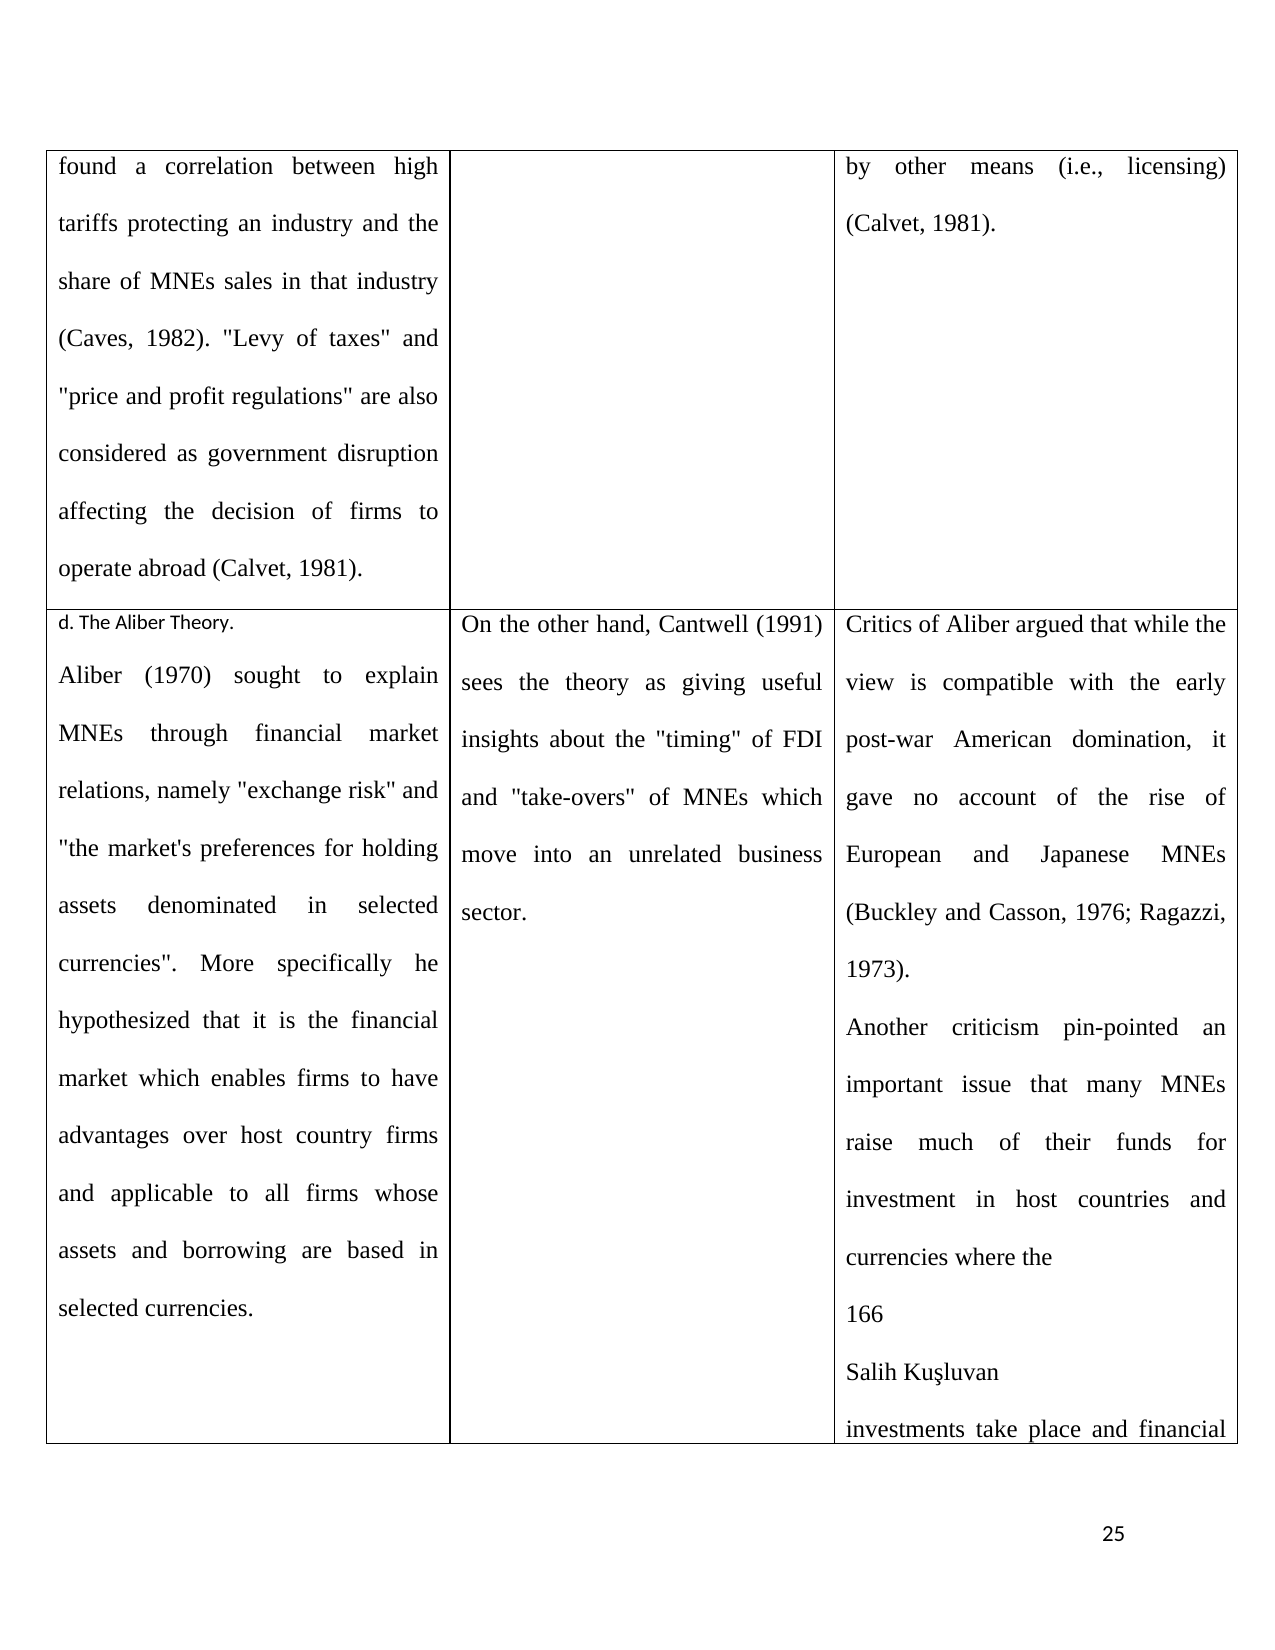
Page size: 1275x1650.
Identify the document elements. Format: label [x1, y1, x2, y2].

table_cell [451, 151, 834, 608]
table_cell [47, 151, 449, 608]
table_cell [835, 610, 1237, 1443]
table_cell [47, 610, 449, 1443]
table_cell [835, 151, 1237, 608]
table_cell [451, 610, 834, 1443]
